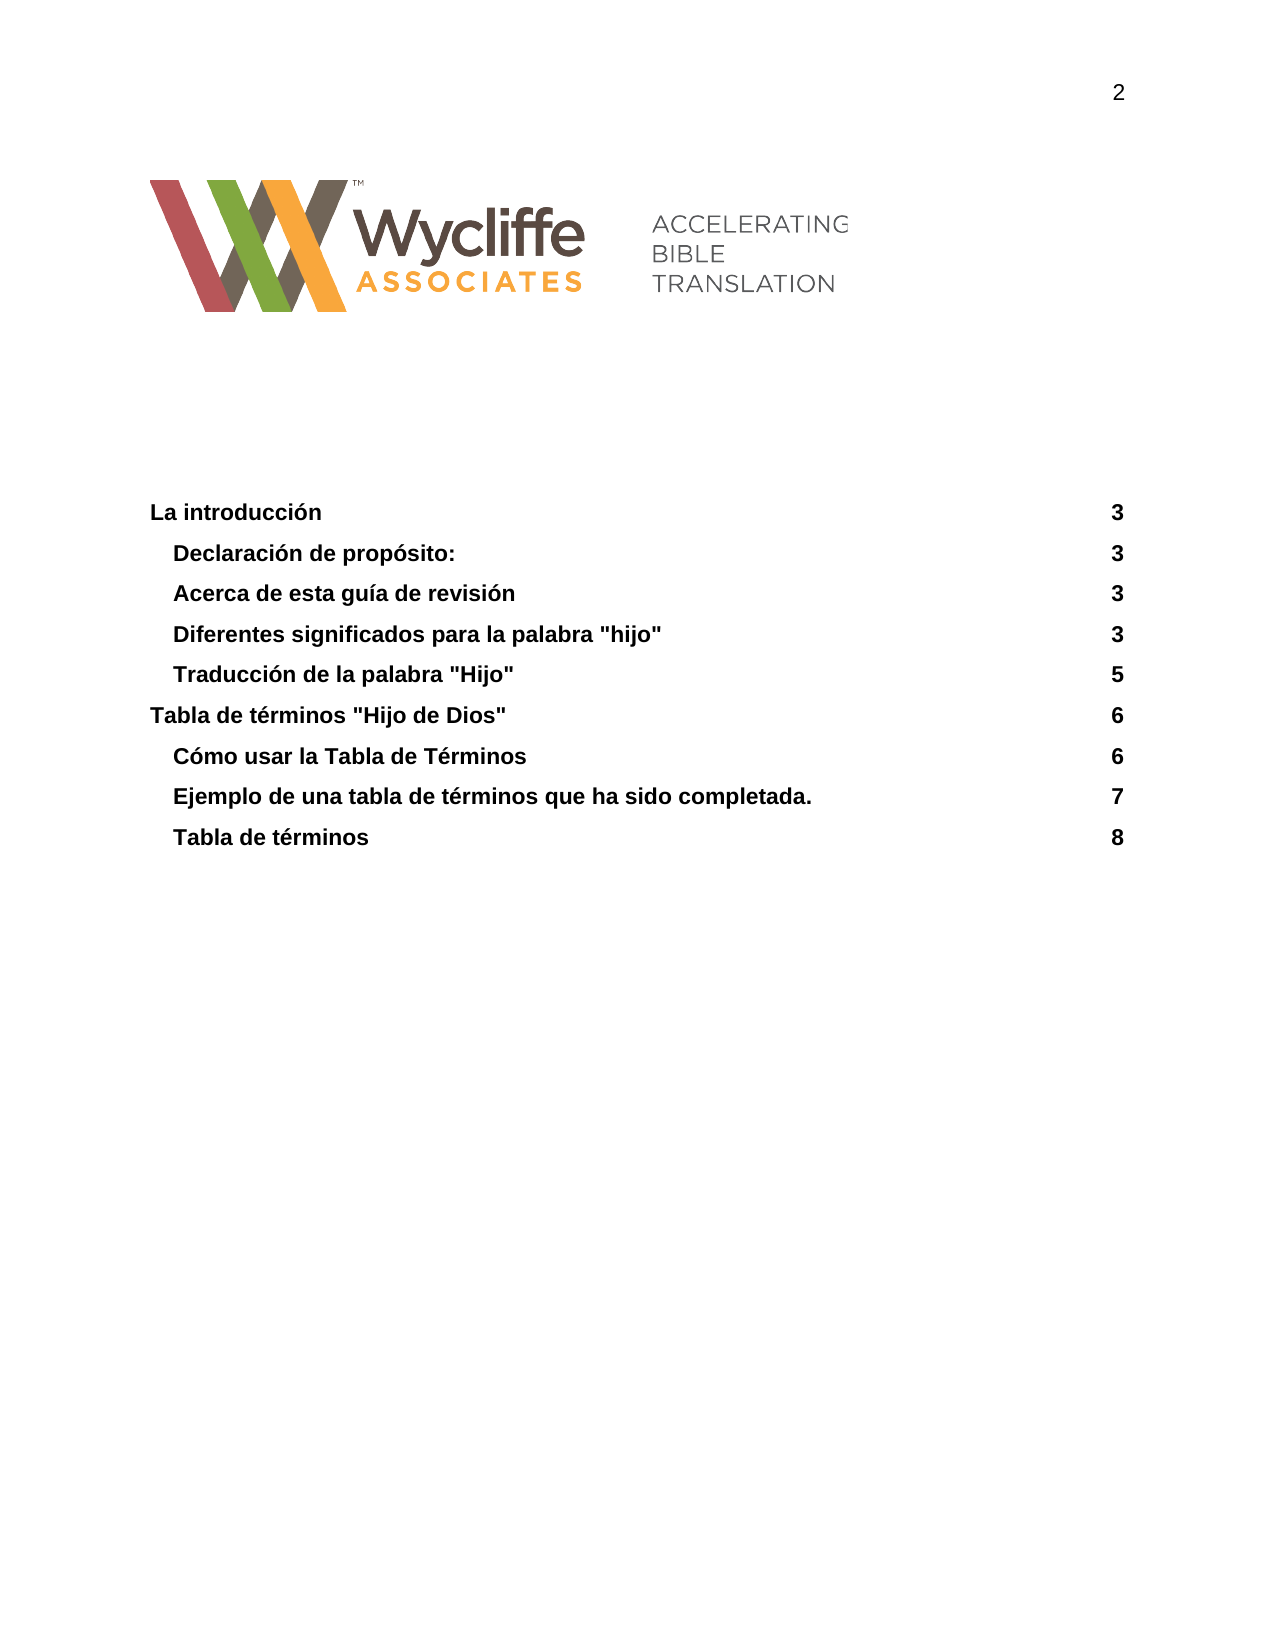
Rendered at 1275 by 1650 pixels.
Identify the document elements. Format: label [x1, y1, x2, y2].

picture [150, 180, 848, 312]
